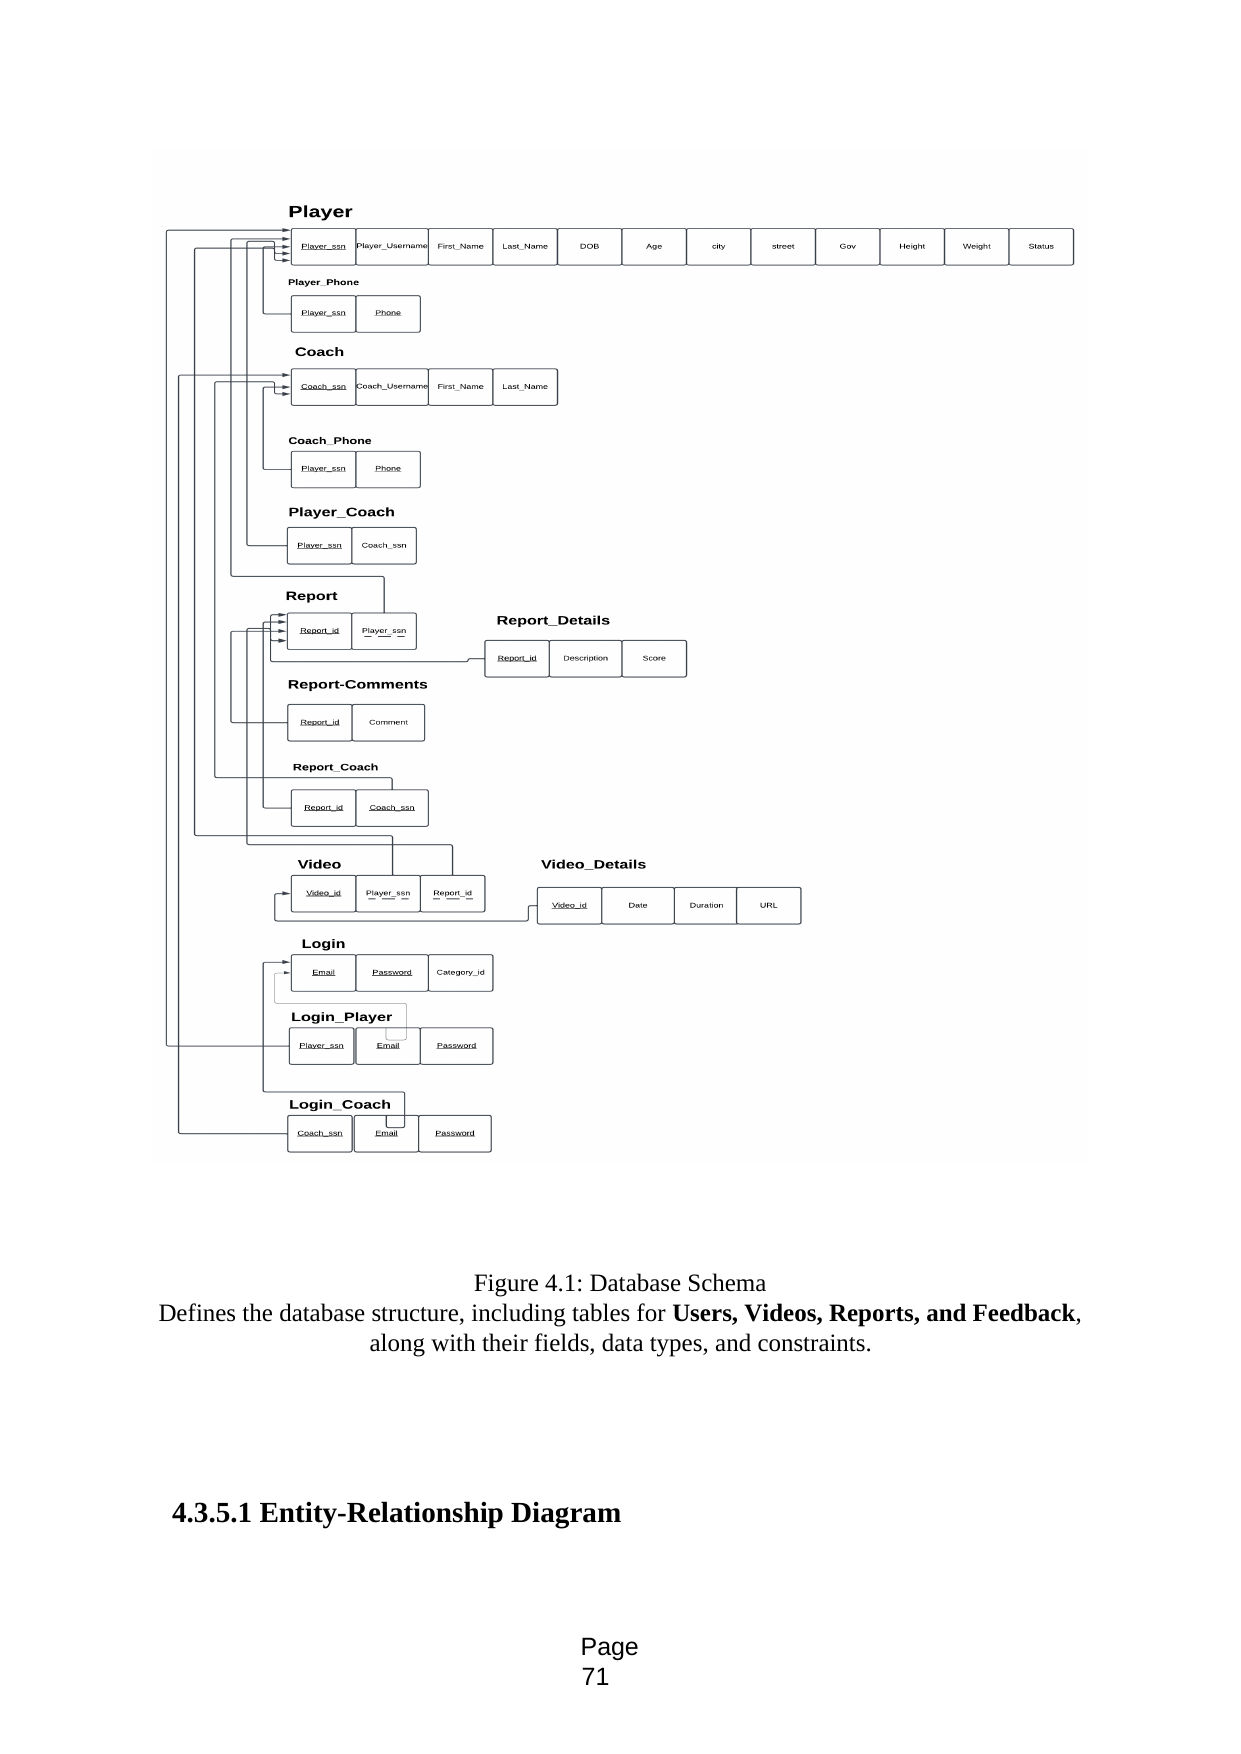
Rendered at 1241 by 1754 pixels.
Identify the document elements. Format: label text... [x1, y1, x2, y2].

text Defines the database structure, including tables for Users, Videos, Reports, and Feedback, along with their fields, data types, and constraints. [150, 1298, 1090, 1356]
text 4.3.5.1 Entity-Relationship Diagram [150, 1496, 1090, 1529]
text Figure 4.1: Database Schema [150, 1268, 1090, 1297]
picture [150, 150, 1089, 1164]
